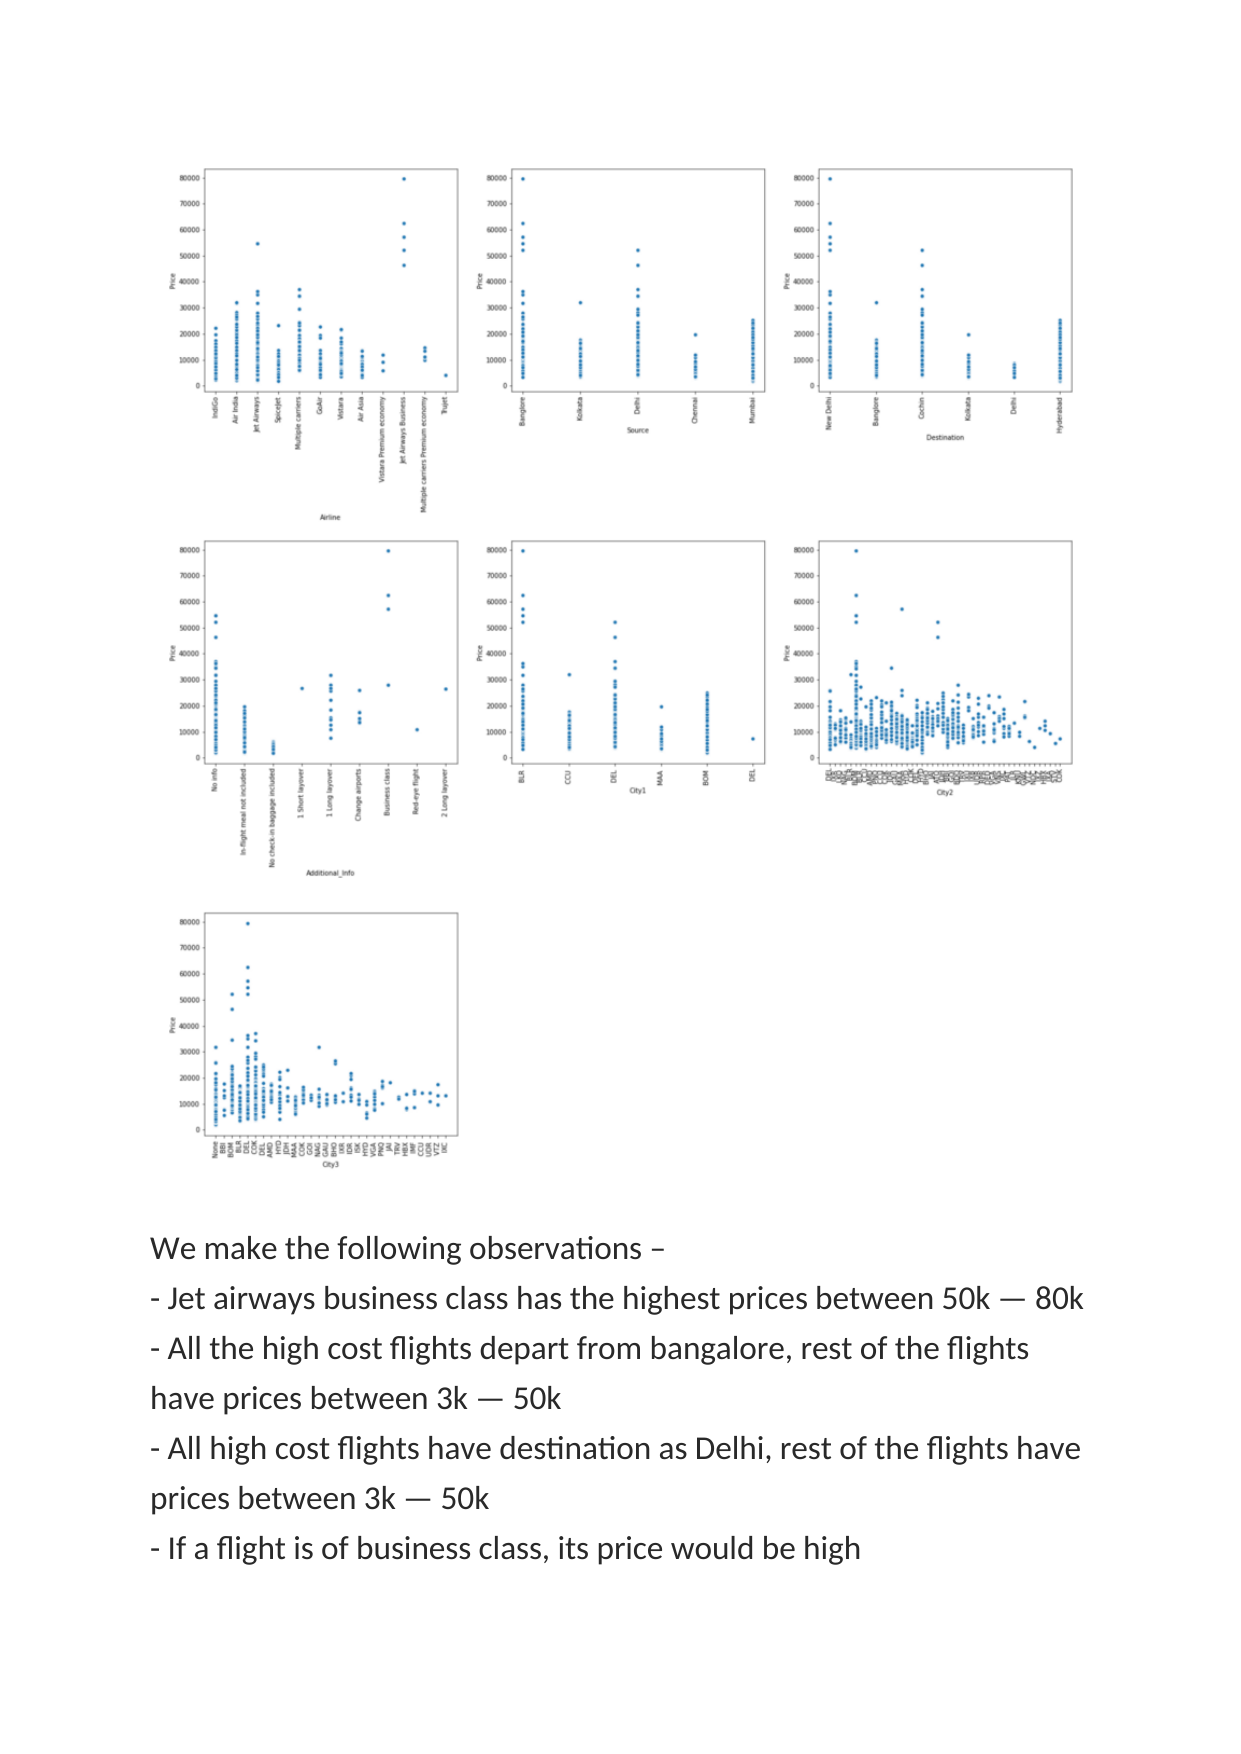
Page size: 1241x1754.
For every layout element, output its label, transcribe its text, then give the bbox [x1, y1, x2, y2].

text - Jet airways business class has the highest prices between 50k — 80k [150, 1268, 1090, 1318]
text - All the high cost flights depart from bangalore, rest of the flights have prices between 3k — 50k [150, 1318, 1090, 1418]
picture [150, 150, 1091, 1208]
text - If a flight is of business class, its price would be high [150, 1518, 1090, 1568]
text - All high cost flights have destination as Delhi, rest of the flights have prices between 3k — 50k [150, 1418, 1090, 1518]
text We make the following observations – [150, 1218, 1090, 1268]
